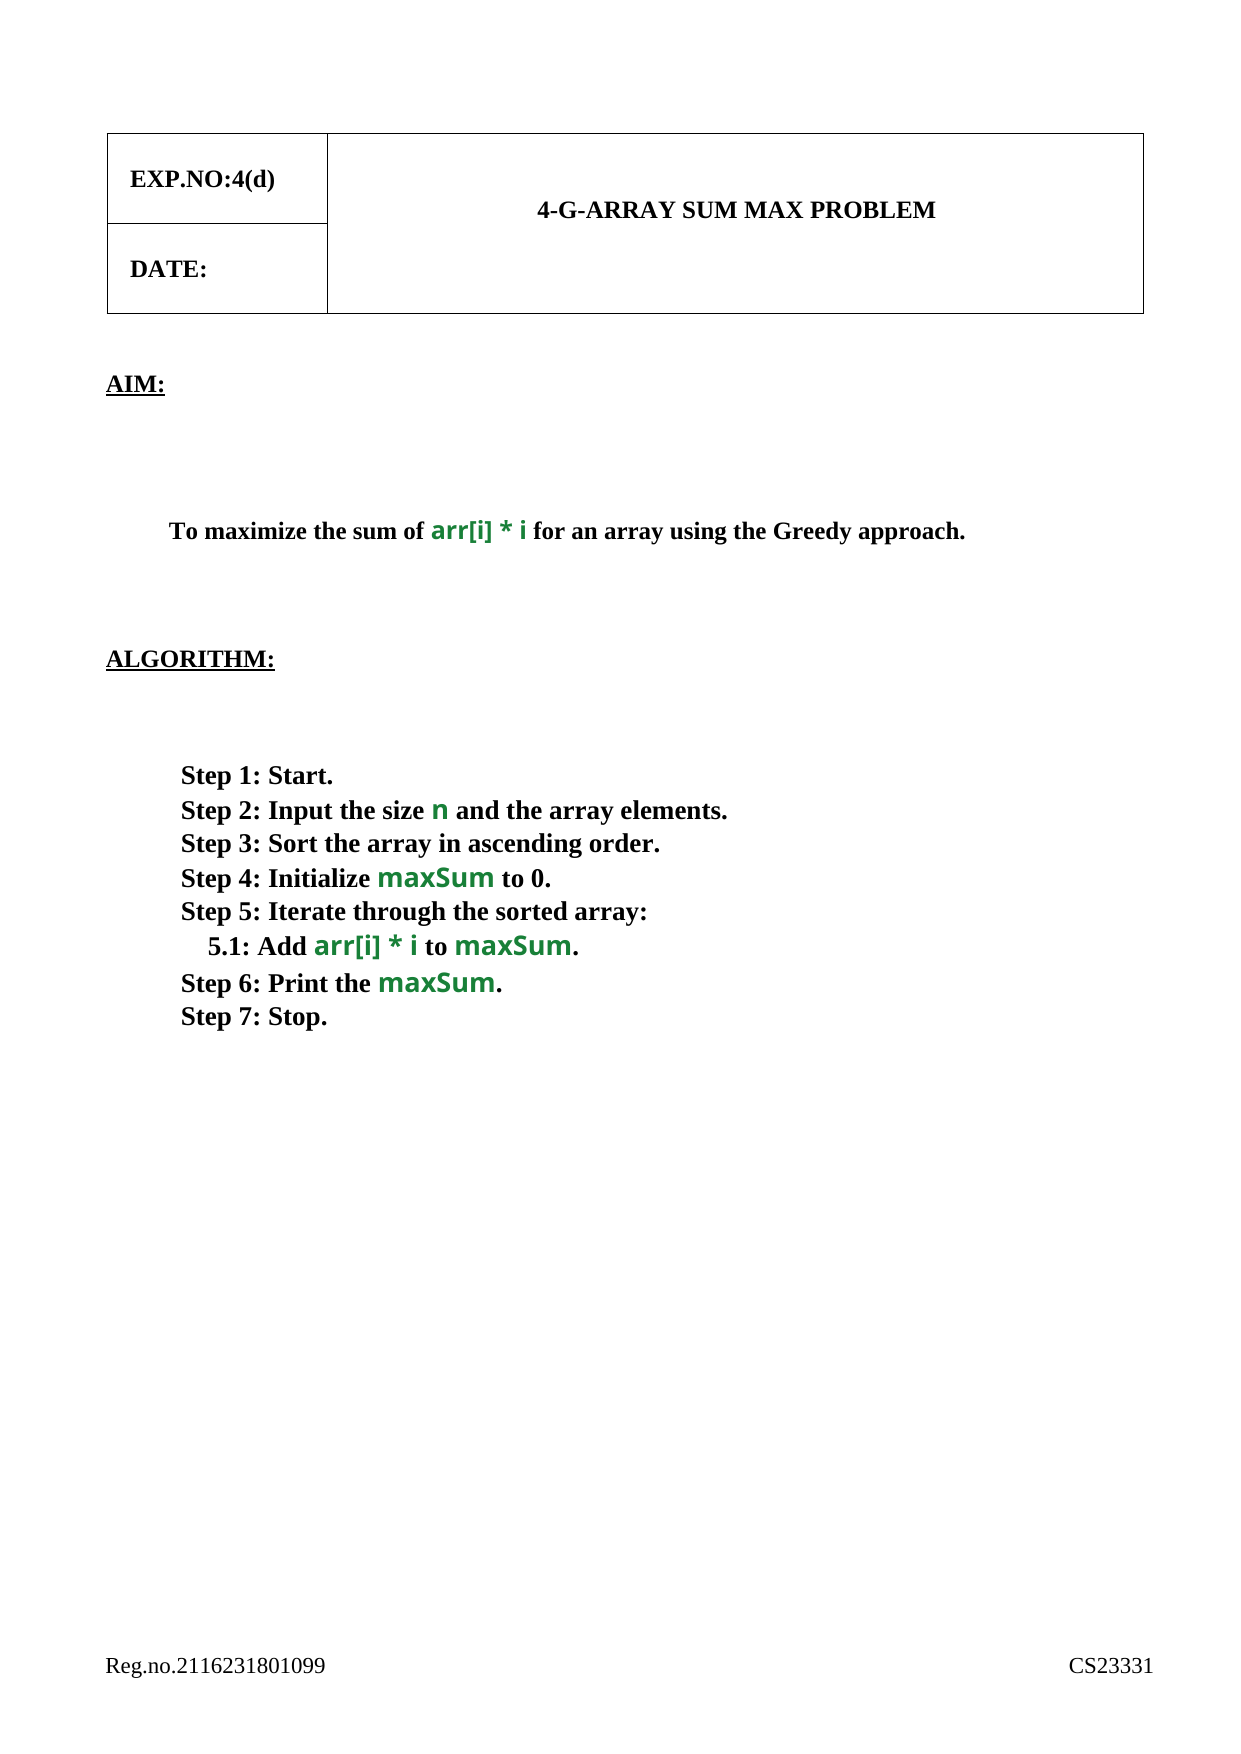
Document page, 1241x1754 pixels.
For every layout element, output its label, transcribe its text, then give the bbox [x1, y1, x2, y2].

text ALGORITHM: [106, 644, 1155, 673]
text Step 6: Print the maxSum. [181, 963, 1155, 1000]
text Step 4: Initialize maxSum to 0. [181, 858, 1155, 895]
text Step 5: Iterate through the sorted array: [181, 895, 1155, 926]
text To maximize the sum of arr[i] * i for an array using the Greedy approach. [94, 513, 1155, 547]
table_header 4-G-ARRAY SUM MAX PROBLEM [328, 134, 1143, 313]
text AIM: [106, 369, 1155, 398]
text Step 2: Input the size n and the array elements. [181, 790, 1155, 827]
text Step 1: Start. [181, 759, 1155, 790]
text Step 7: Stop. [181, 1000, 1155, 1031]
table_cell DATE: [108, 224, 327, 313]
table_header EXP.NO:4(d) [108, 134, 327, 223]
text Step 3: Sort the array in ascending order. [181, 827, 1155, 858]
text 5.1: Add arr[i] * i to maxSum. [181, 926, 1155, 963]
